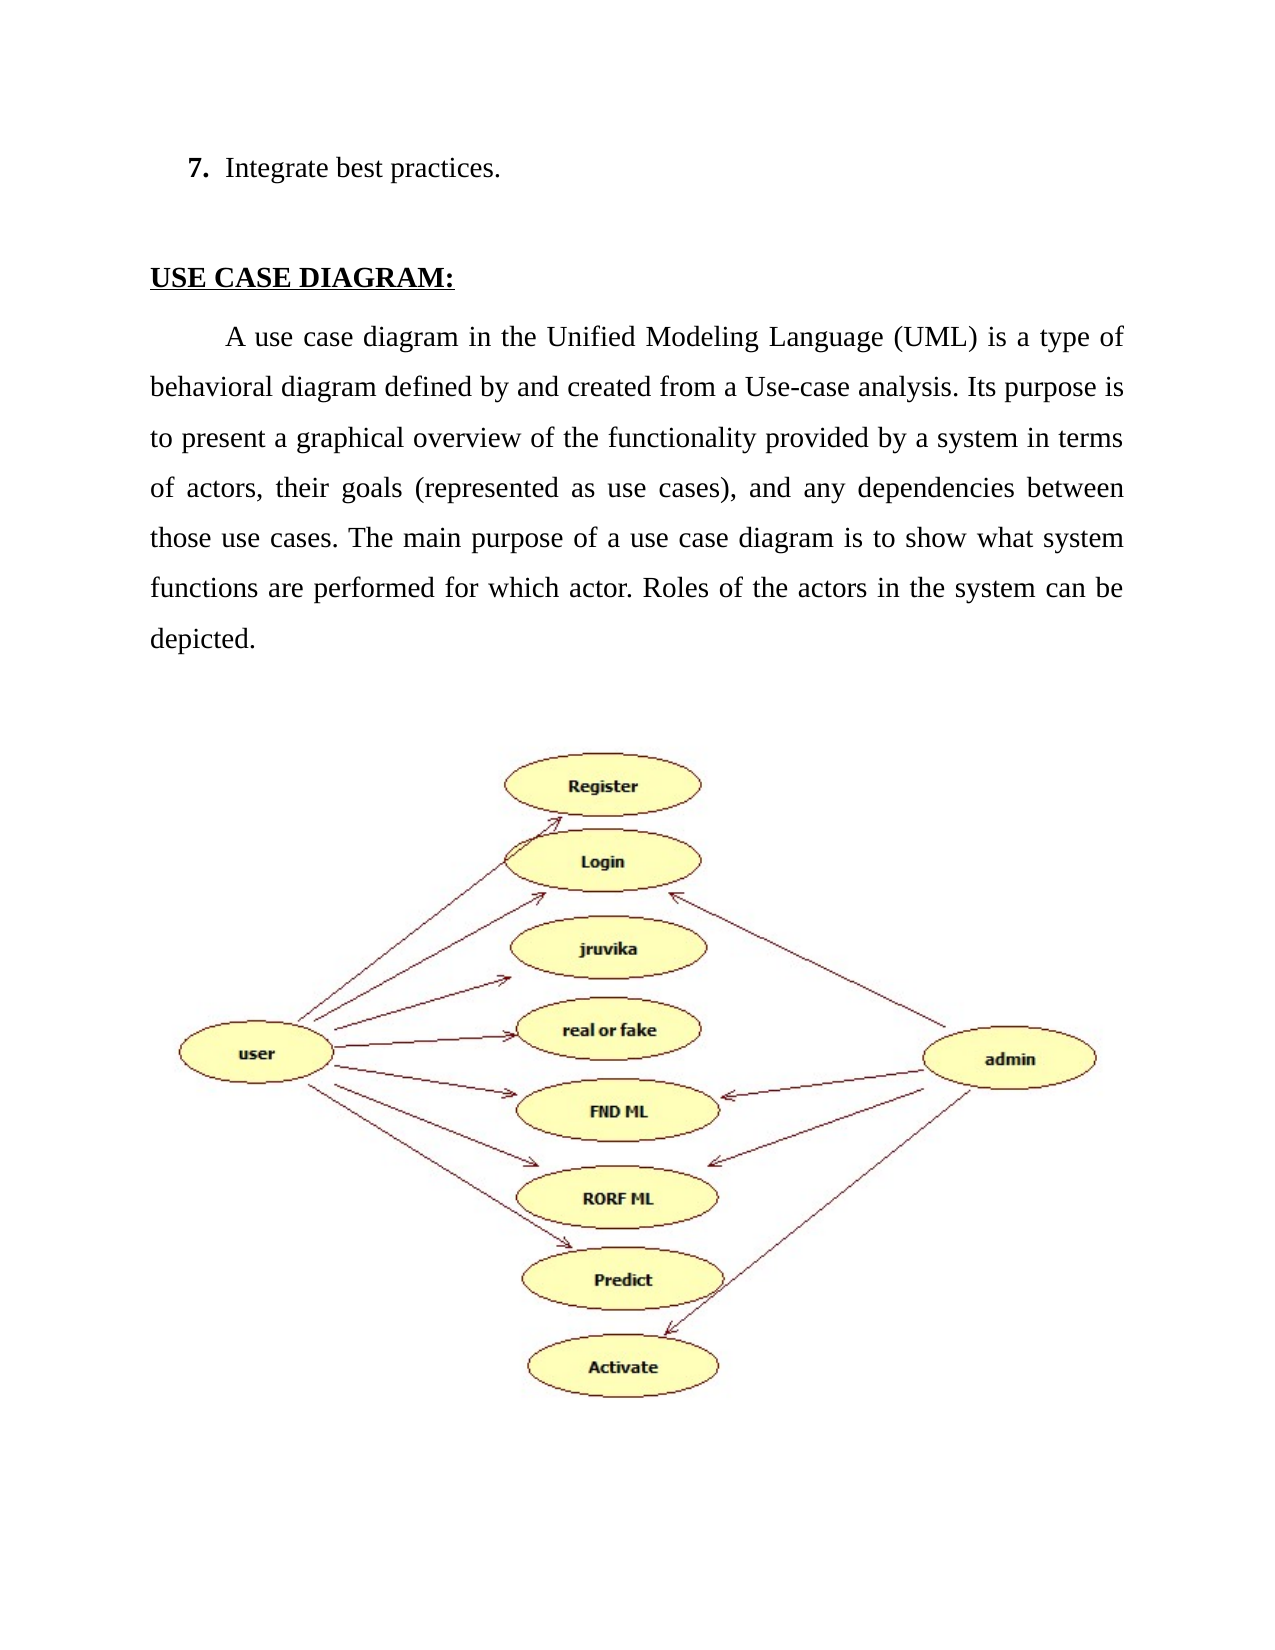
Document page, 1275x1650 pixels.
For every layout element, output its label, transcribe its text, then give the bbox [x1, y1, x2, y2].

list Integrate best practices. [187, 150, 1125, 183]
text USE CASE DIAGRAM: [150, 260, 1125, 293]
picture [150, 724, 1125, 1427]
text A use case diagram in the Unified Modeling Language (UML) is a type of behavioral diagram defined by and created from a Use-case analysis. Its purpose is to present a graphical overview of the functionality provided by a system in terms of actors, their goals (represented as use cases), and any dependencies between those use cases. The main purpose of a use case diagram is to show what system functions are performed for which actor. Roles of the actors in the system can be depicted. [150, 319, 1125, 654]
